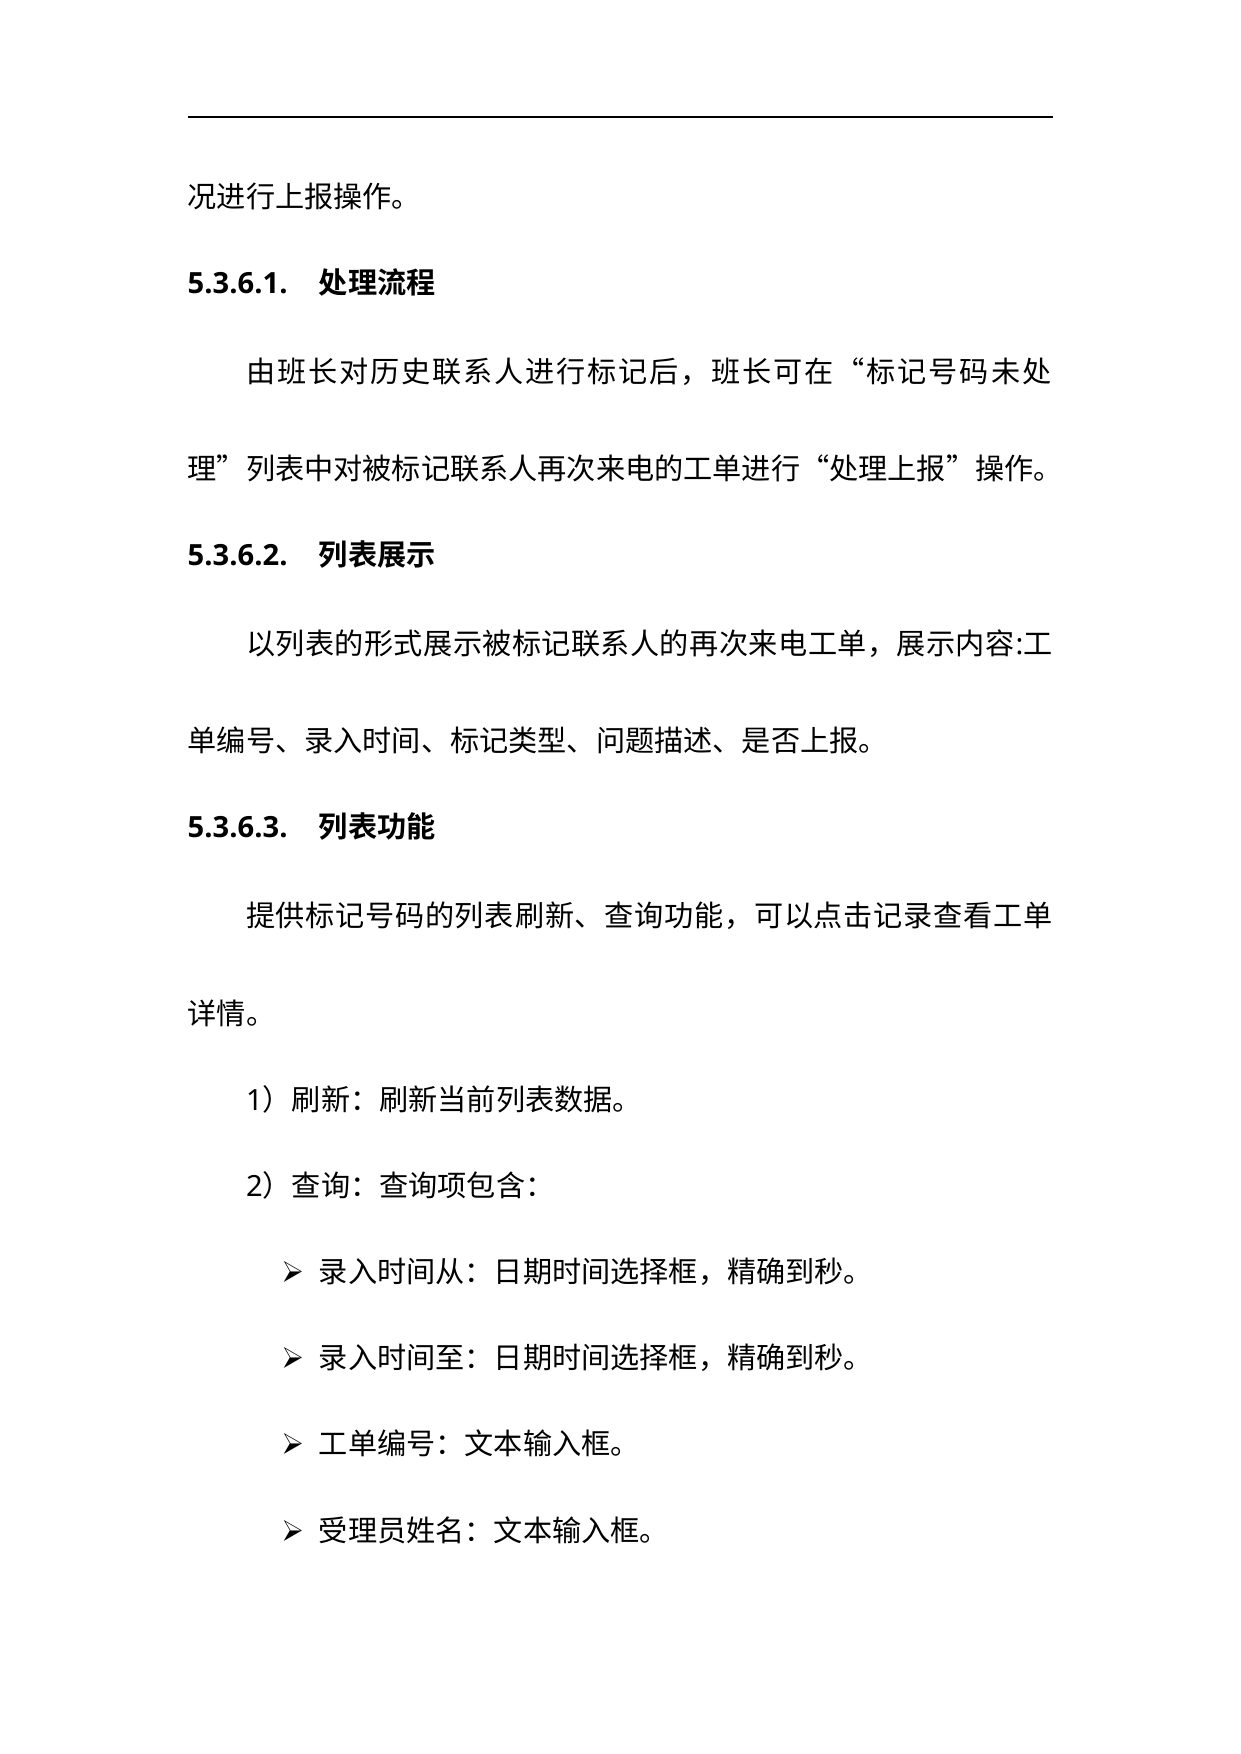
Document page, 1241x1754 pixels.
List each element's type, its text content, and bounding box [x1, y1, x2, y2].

text 提供的列表功能，可以点击记录查看工单详情。 [187, 881, 1053, 1044]
subtitle 列表功能 [187, 793, 1053, 858]
text 标记， [187, 162, 1053, 227]
